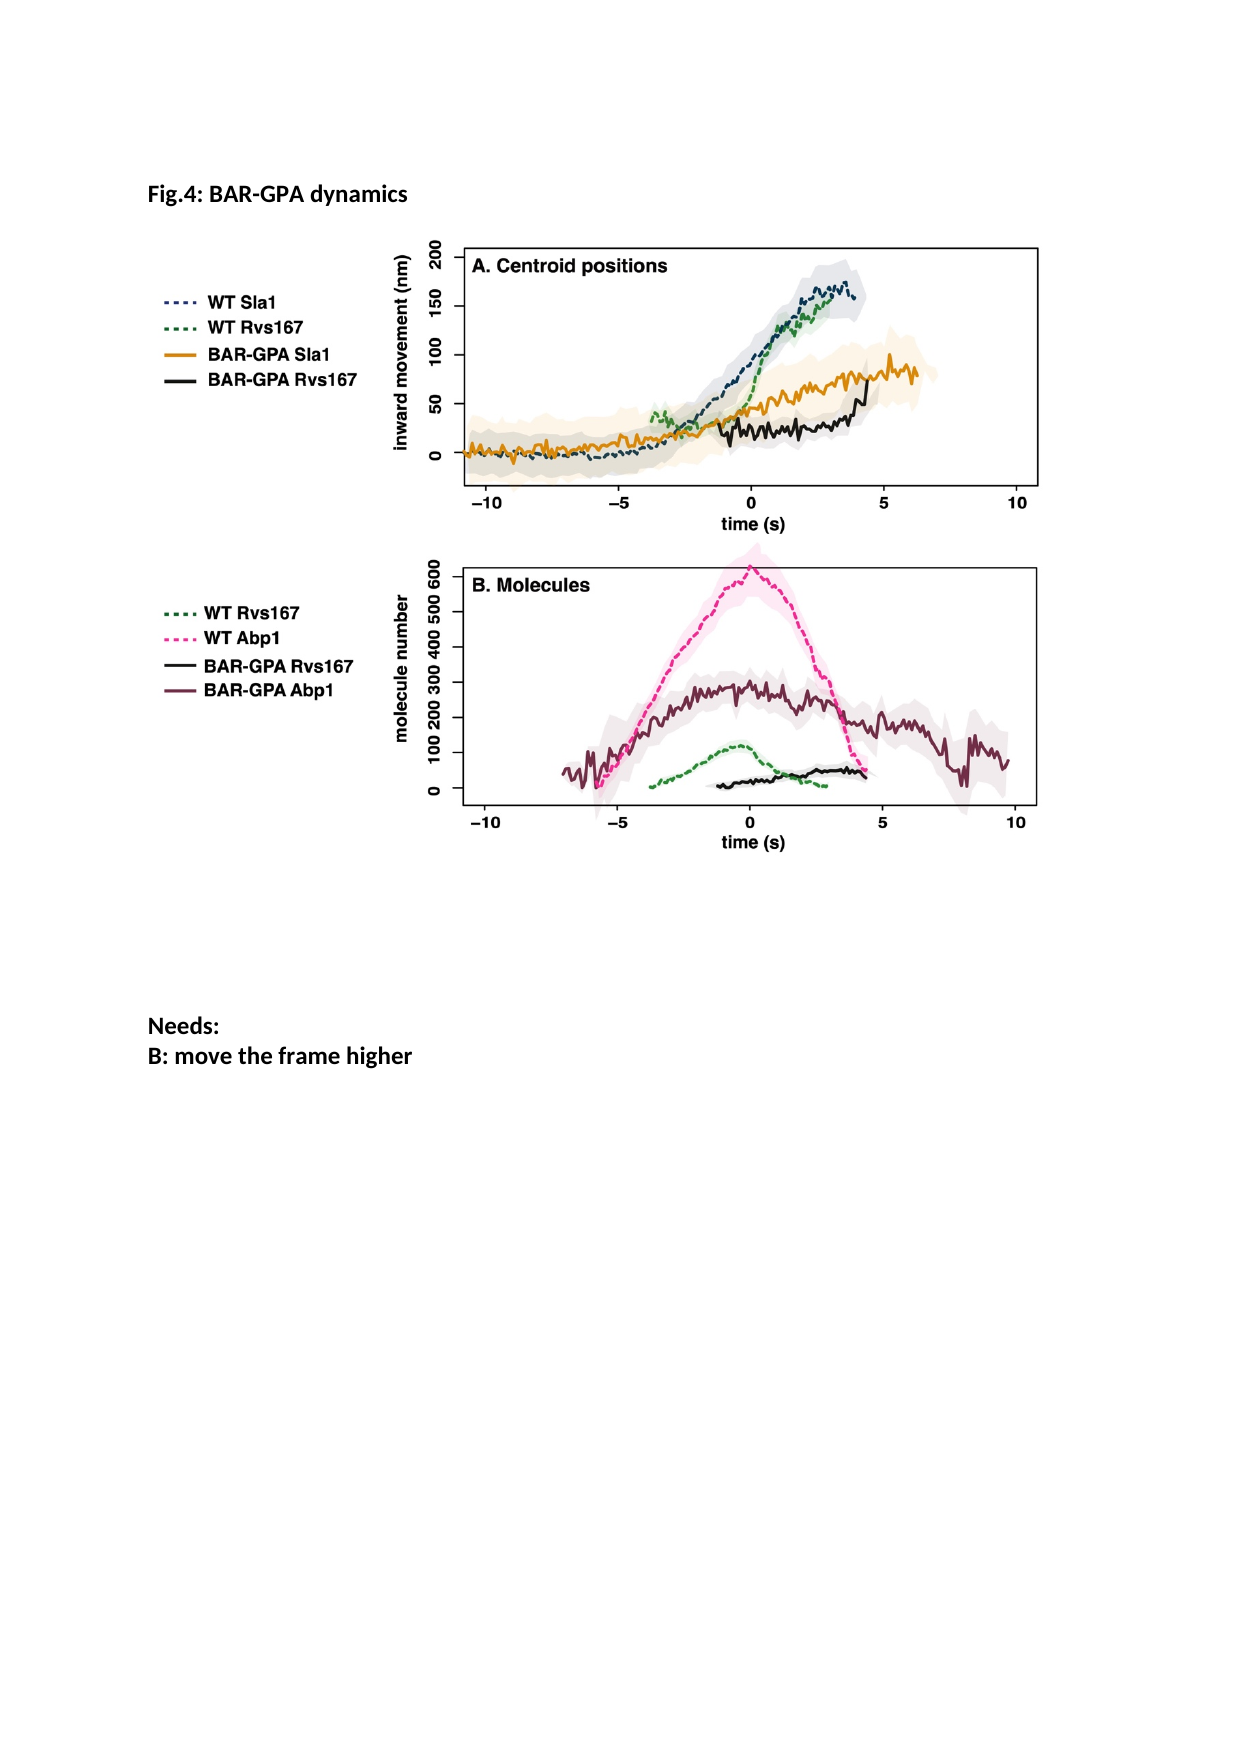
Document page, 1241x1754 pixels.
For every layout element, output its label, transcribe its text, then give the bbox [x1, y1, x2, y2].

picture [147, 239, 1092, 858]
text B: move the frame higher [148, 1040, 1093, 1071]
text Fig.4: BAR-GPA dynamics [148, 178, 1093, 209]
text Needs: [148, 1010, 1093, 1040]
